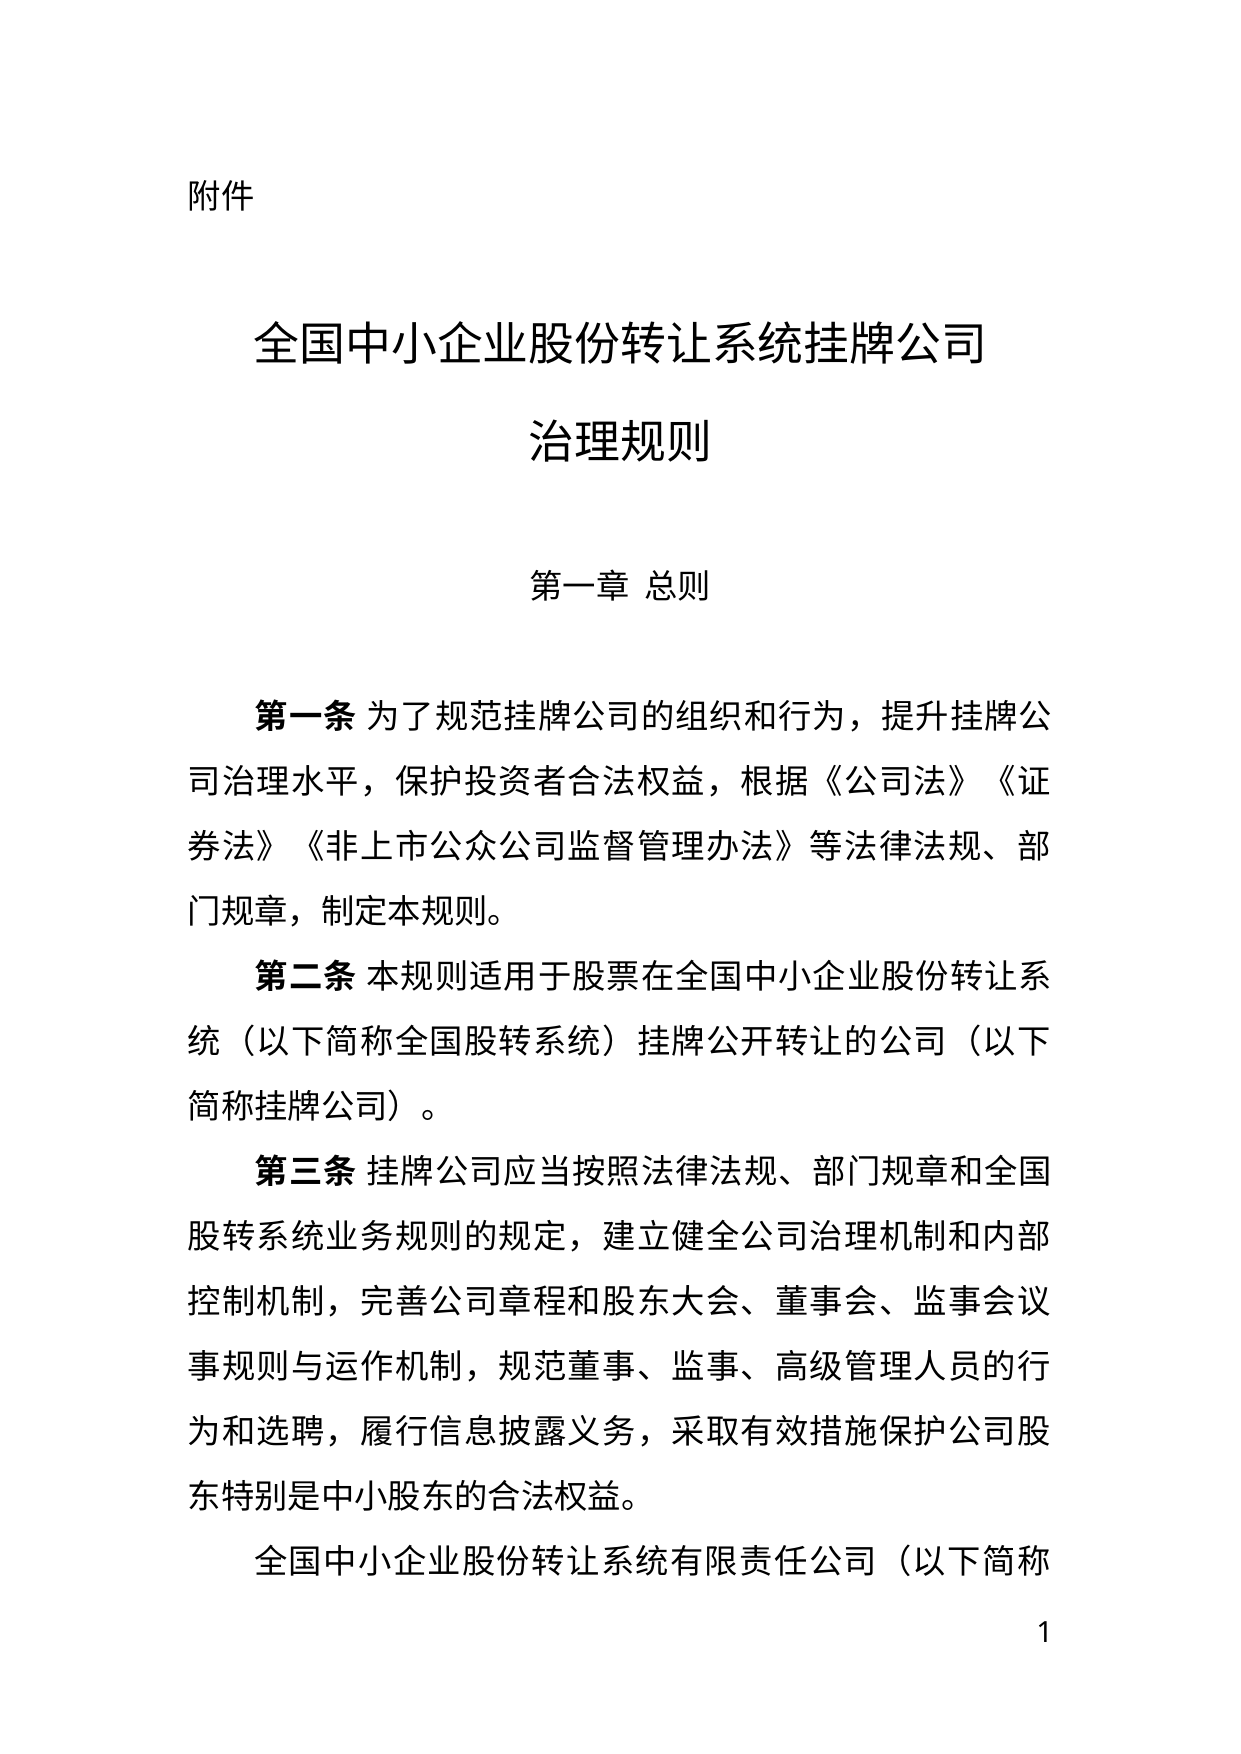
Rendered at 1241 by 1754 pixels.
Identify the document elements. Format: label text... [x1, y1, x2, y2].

text 治理规则 [187, 389, 1053, 487]
text 第一条 为了规范挂牌公司的组织和行为，提升挂牌公司治理水平，保护投资者合法权益，根据《公司法》《证券法》《非上市公众公司监督管理办法》等法律法规、部门规章，制定本规则。 [187, 682, 1053, 942]
text 第三条 挂牌公司应当按照法律法规、部门规章和全国股转系统业务规则的规定，建立健全公司治理机制和内部控制机制，完善公司章程和股东大会、董事会、监事会议事规则与运作机制，规范董事、监事、高级管理人员的行为和选聘，履行信息披露义务，采取有效措施保护公司股东特别是中小股东的合法权益。 [187, 1137, 1053, 1527]
text 附件 [187, 162, 1053, 227]
text 第一章 总则 [187, 552, 1053, 617]
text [187, 1527, 1053, 1592]
text 全国中小企业股份转让系统挂牌公司 [187, 292, 1053, 389]
text 第二条 本规则适用于股票在全国中小企业股份转让系统（以下简称全国股转系统）挂牌公开转让的公司（以下简称挂牌公司）。 [187, 942, 1053, 1137]
